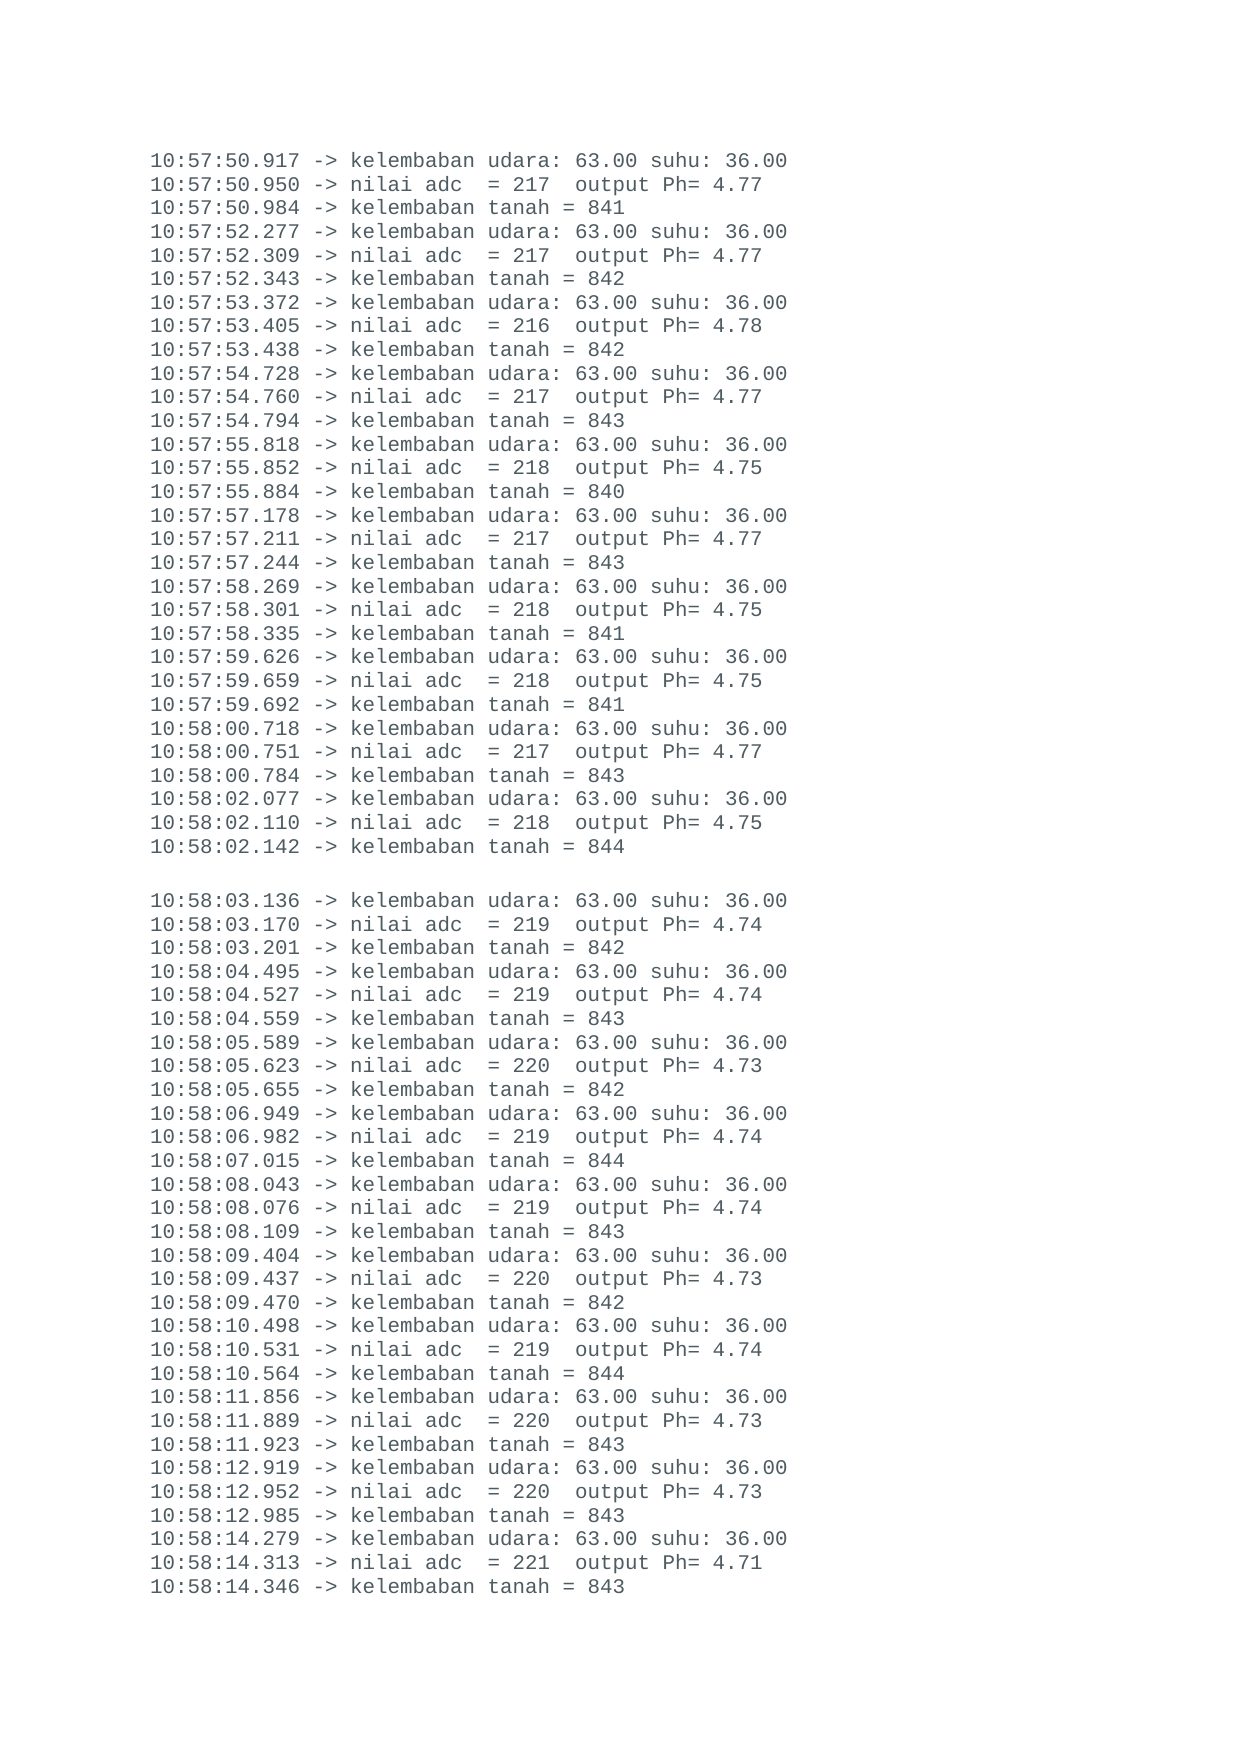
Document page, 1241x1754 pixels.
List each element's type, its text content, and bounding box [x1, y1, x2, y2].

text 10:58:08.109 -> kelembaban tanah = 843 [150, 1221, 1090, 1244]
text 10:57:59.659 -> nilai adc = 218 output Ph= 4.75 [150, 670, 1090, 694]
text 10:58:08.043 -> kelembaban udara: 63.00 suhu: 36.00 [150, 1174, 1090, 1197]
text 10:58:06.982 -> nilai adc = 219 output Ph= 4.74 [150, 1126, 1090, 1150]
text 10:58:05.623 -> nilai adc = 220 output Ph= 4.73 [150, 1055, 1090, 1079]
text 10:58:04.495 -> kelembaban udara: 63.00 suhu: 36.00 [150, 961, 1090, 984]
text 10:58:00.784 -> kelembaban tanah = 843 [150, 765, 1090, 788]
text 10:58:00.751 -> nilai adc = 217 output Ph= 4.77 [150, 741, 1090, 765]
text 10:58:00.718 -> kelembaban udara: 63.00 suhu: 36.00 [150, 717, 1090, 741]
text 10:58:04.559 -> kelembaban tanah = 843 [150, 1008, 1090, 1032]
text 10:58:08.076 -> nilai adc = 219 output Ph= 4.74 [150, 1197, 1090, 1221]
text 10:57:59.626 -> kelembaban udara: 63.00 suhu: 36.00 [150, 647, 1090, 670]
text 10:57:52.277 -> kelembaban udara: 63.00 suhu: 36.00 [150, 221, 1090, 244]
text 10:57:50.917 -> kelembaban udara: 63.00 suhu: 36.00 [150, 150, 1090, 174]
text 10:58:03.170 -> nilai adc = 219 output Ph= 4.74 [150, 913, 1090, 937]
text 10:57:50.984 -> kelembaban tanah = 841 [150, 197, 1090, 221]
text 10:57:58.301 -> nilai adc = 218 output Ph= 4.75 [150, 599, 1090, 623]
text 10:58:02.077 -> kelembaban udara: 63.00 suhu: 36.00 [150, 788, 1090, 812]
text 10:57:52.343 -> kelembaban tanah = 842 [150, 268, 1090, 292]
text 10:58:06.949 -> kelembaban udara: 63.00 suhu: 36.00 [150, 1103, 1090, 1126]
text 10:58:09.470 -> kelembaban tanah = 842 [150, 1292, 1090, 1316]
text 10:58:12.919 -> kelembaban udara: 63.00 suhu: 36.00 [150, 1457, 1090, 1481]
text 10:58:03.201 -> kelembaban tanah = 842 [150, 937, 1090, 961]
text 10:57:59.692 -> kelembaban tanah = 841 [150, 694, 1090, 717]
text 10:57:55.884 -> kelembaban tanah = 840 [150, 481, 1090, 505]
text 10:57:53.438 -> kelembaban tanah = 842 [150, 339, 1090, 363]
text 10:57:58.269 -> kelembaban udara: 63.00 suhu: 36.00 [150, 576, 1090, 599]
text 10:57:57.178 -> kelembaban udara: 63.00 suhu: 36.00 [150, 505, 1090, 528]
text 10:58:11.856 -> kelembaban udara: 63.00 suhu: 36.00 [150, 1386, 1090, 1410]
text 10:58:10.531 -> nilai adc = 219 output Ph= 4.74 [150, 1339, 1090, 1363]
text 10:57:52.309 -> nilai adc = 217 output Ph= 4.77 [150, 244, 1090, 268]
text 10:57:50.950 -> nilai adc = 217 output Ph= 4.77 [150, 174, 1090, 197]
text 10:58:02.110 -> nilai adc = 218 output Ph= 4.75 [150, 812, 1090, 836]
text 10:57:54.728 -> kelembaban udara: 63.00 suhu: 36.00 [150, 363, 1090, 386]
text 10:57:53.372 -> kelembaban udara: 63.00 suhu: 36.00 [150, 292, 1090, 316]
text 10:58:05.589 -> kelembaban udara: 63.00 suhu: 36.00 [150, 1032, 1090, 1055]
text 10:58:11.889 -> nilai adc = 220 output Ph= 4.73 [150, 1410, 1090, 1434]
text 10:58:05.655 -> kelembaban tanah = 842 [150, 1079, 1090, 1103]
text 10:57:55.852 -> nilai adc = 218 output Ph= 4.75 [150, 457, 1090, 481]
text 10:58:09.437 -> nilai adc = 220 output Ph= 4.73 [150, 1268, 1090, 1292]
text 10:58:04.527 -> nilai adc = 219 output Ph= 4.74 [150, 984, 1090, 1008]
text 10:58:07.015 -> kelembaban tanah = 844 [150, 1150, 1090, 1174]
text 10:57:58.335 -> kelembaban tanah = 841 [150, 623, 1090, 647]
text 10:58:14.346 -> kelembaban tanah = 843 [150, 1576, 1090, 1599]
text 10:58:14.279 -> kelembaban udara: 63.00 suhu: 36.00 [150, 1528, 1090, 1552]
text 10:58:10.498 -> kelembaban udara: 63.00 suhu: 36.00 [150, 1316, 1090, 1339]
text 10:58:03.136 -> kelembaban udara: 63.00 suhu: 36.00 [150, 890, 1090, 913]
text 10:57:57.211 -> nilai adc = 217 output Ph= 4.77 [150, 528, 1090, 552]
text 10:58:12.952 -> nilai adc = 220 output Ph= 4.73 [150, 1481, 1090, 1505]
text 10:58:11.923 -> kelembaban tanah = 843 [150, 1434, 1090, 1457]
text 10:57:53.405 -> nilai adc = 216 output Ph= 4.78 [150, 316, 1090, 339]
text 10:58:02.142 -> kelembaban tanah = 844 [150, 836, 1090, 859]
text 10:57:54.760 -> nilai adc = 217 output Ph= 4.77 [150, 386, 1090, 410]
text 10:58:09.404 -> kelembaban udara: 63.00 suhu: 36.00 [150, 1244, 1090, 1268]
text 10:58:12.985 -> kelembaban tanah = 843 [150, 1505, 1090, 1528]
text 10:57:54.794 -> kelembaban tanah = 843 [150, 410, 1090, 434]
text 10:57:55.818 -> kelembaban udara: 63.00 suhu: 36.00 [150, 434, 1090, 457]
text 10:58:14.313 -> nilai adc = 221 output Ph= 4.71 [150, 1552, 1090, 1576]
text 10:57:57.244 -> kelembaban tanah = 843 [150, 552, 1090, 576]
text 10:58:10.564 -> kelembaban tanah = 844 [150, 1363, 1090, 1386]
